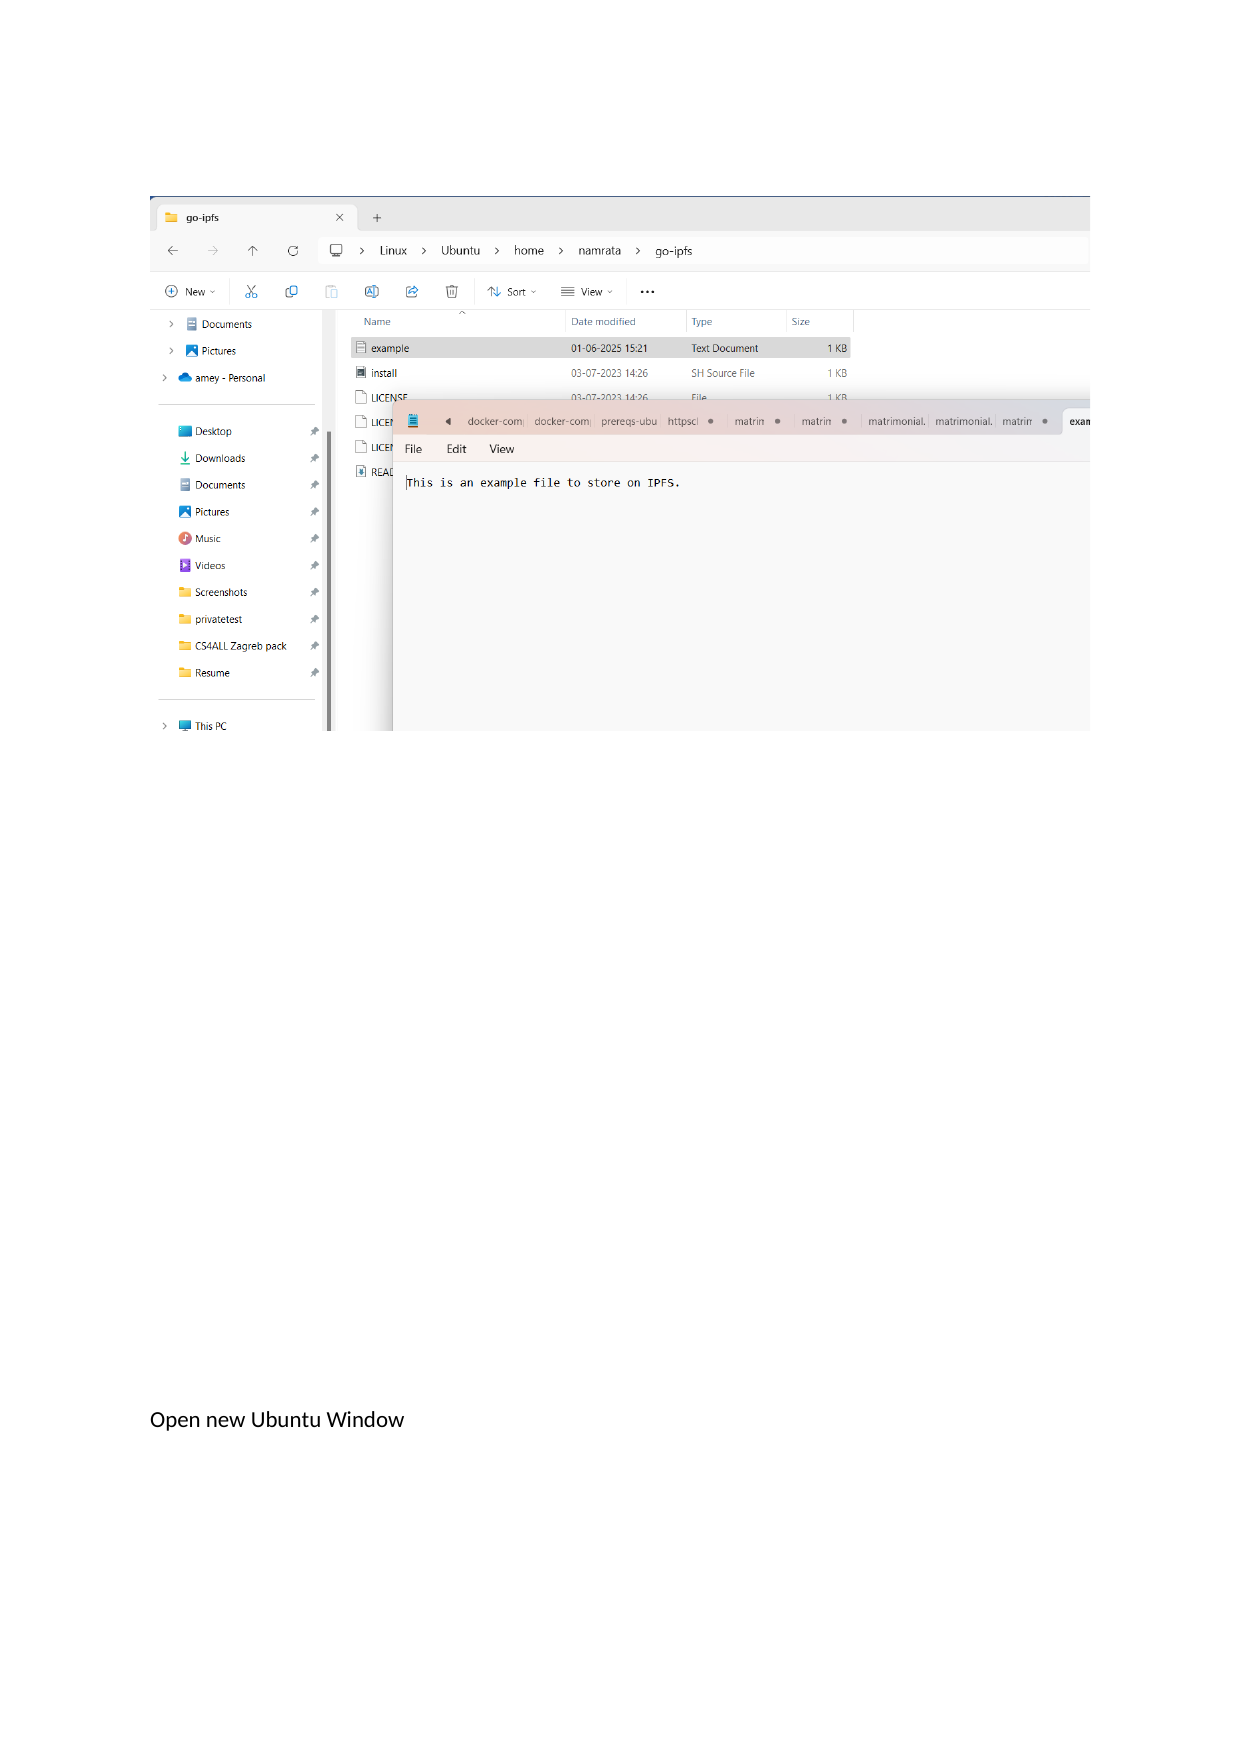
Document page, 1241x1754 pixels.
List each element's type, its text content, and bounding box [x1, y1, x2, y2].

text Open new Ubuntu Window [150, 1405, 1090, 1433]
picture [150, 196, 1091, 731]
